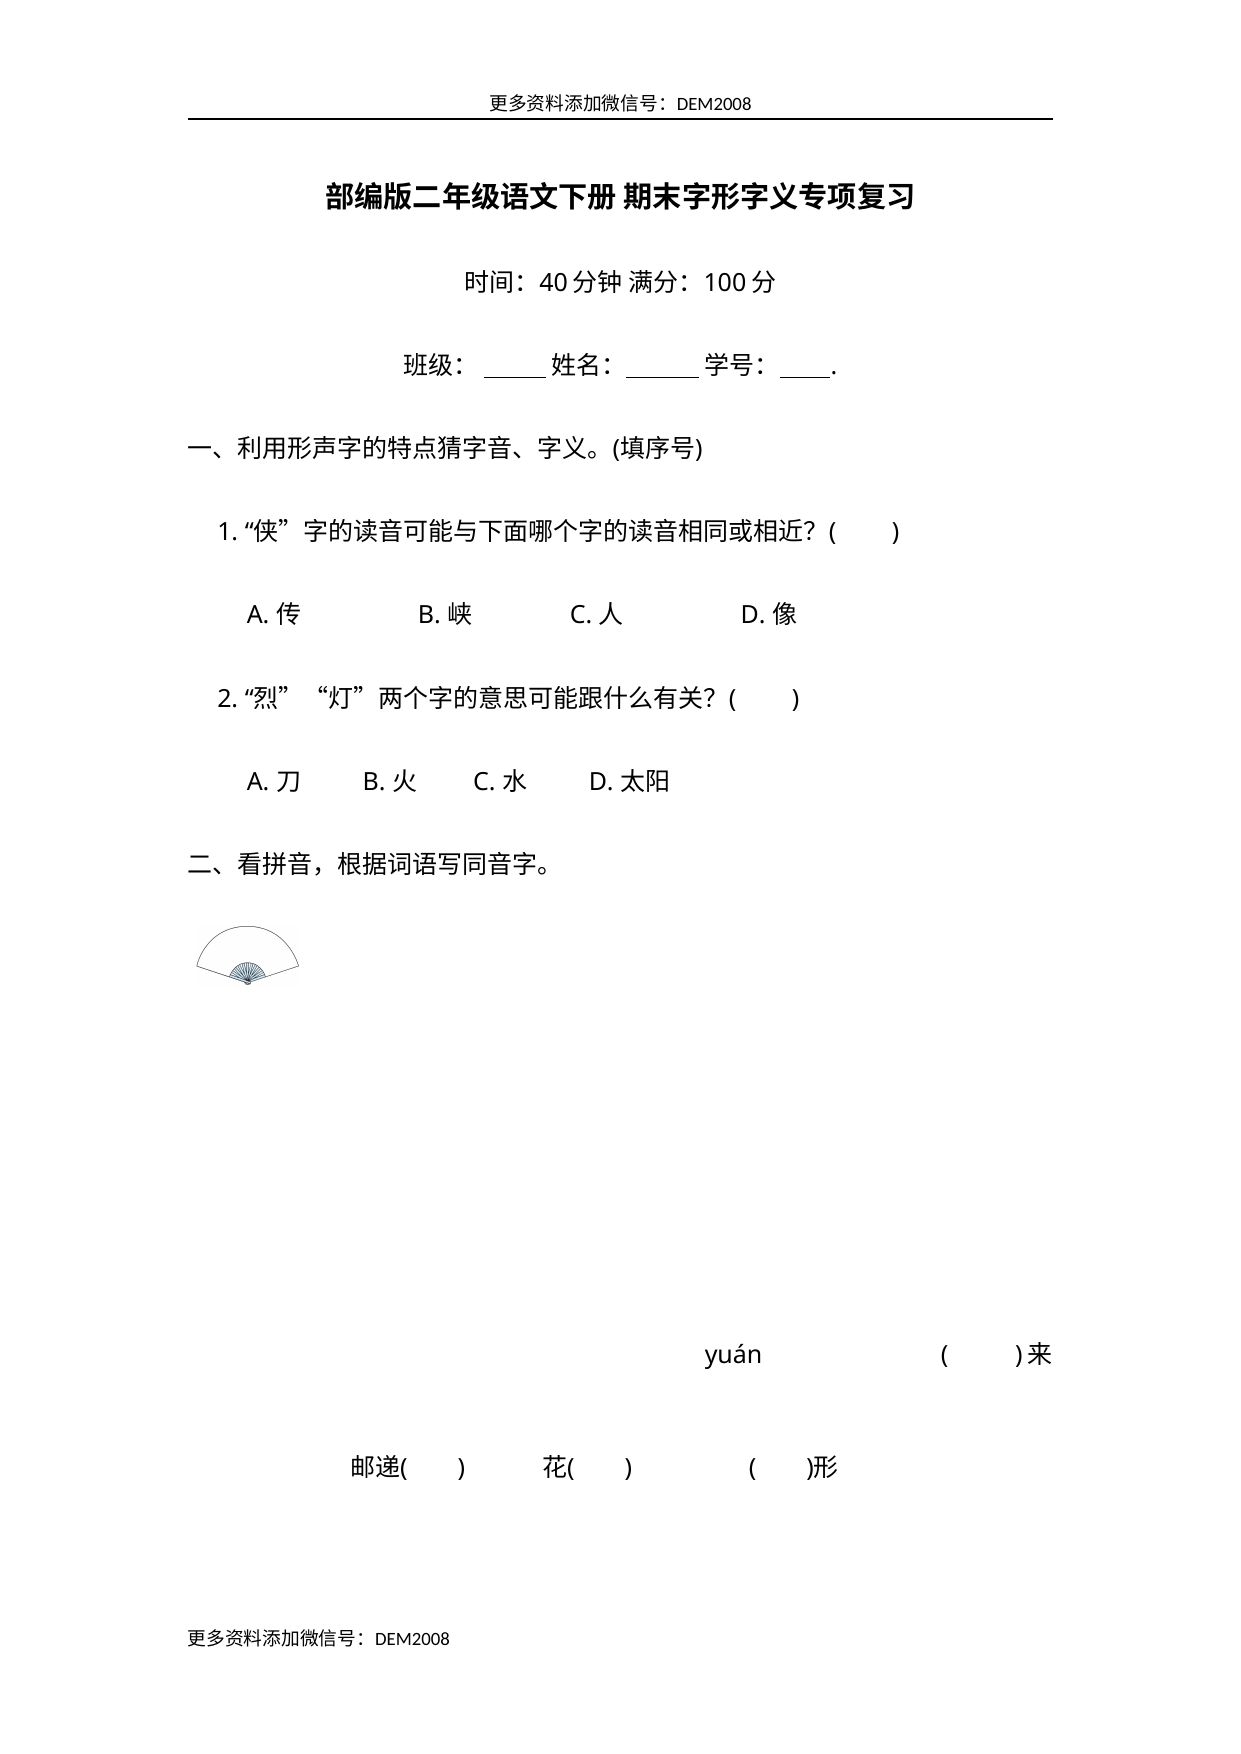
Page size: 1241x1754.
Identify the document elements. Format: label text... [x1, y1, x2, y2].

text 1. “侠”字的读音可能与下面哪个字的读音相同或相近？( ) [217, 497, 1053, 562]
text 部编版二年级语文下册 期末字形字义专项复习 [187, 162, 1053, 227]
text yuán ( )来 邮递( ) 花( ) ( )形 [217, 913, 1053, 1498]
text 班级： 姓名： 学号： . [187, 331, 1053, 396]
text 2. “烈”“灯”两个字的意思可能跟什么有关？( ) [217, 664, 1053, 729]
text 二、看拼音，根据词语写同音字。 [187, 830, 1053, 895]
text A. 传 B. 峡 C. 人 D. 像 [247, 581, 1053, 646]
text 时间：40分钟 满分：100分 [187, 248, 1053, 313]
picture [196, 925, 299, 986]
text 一、利用形声字的特点猜字音、字义。(填序号) [187, 414, 1053, 479]
text A. 刀 B. 火 C. 水 D. 太阳 [247, 747, 1053, 812]
